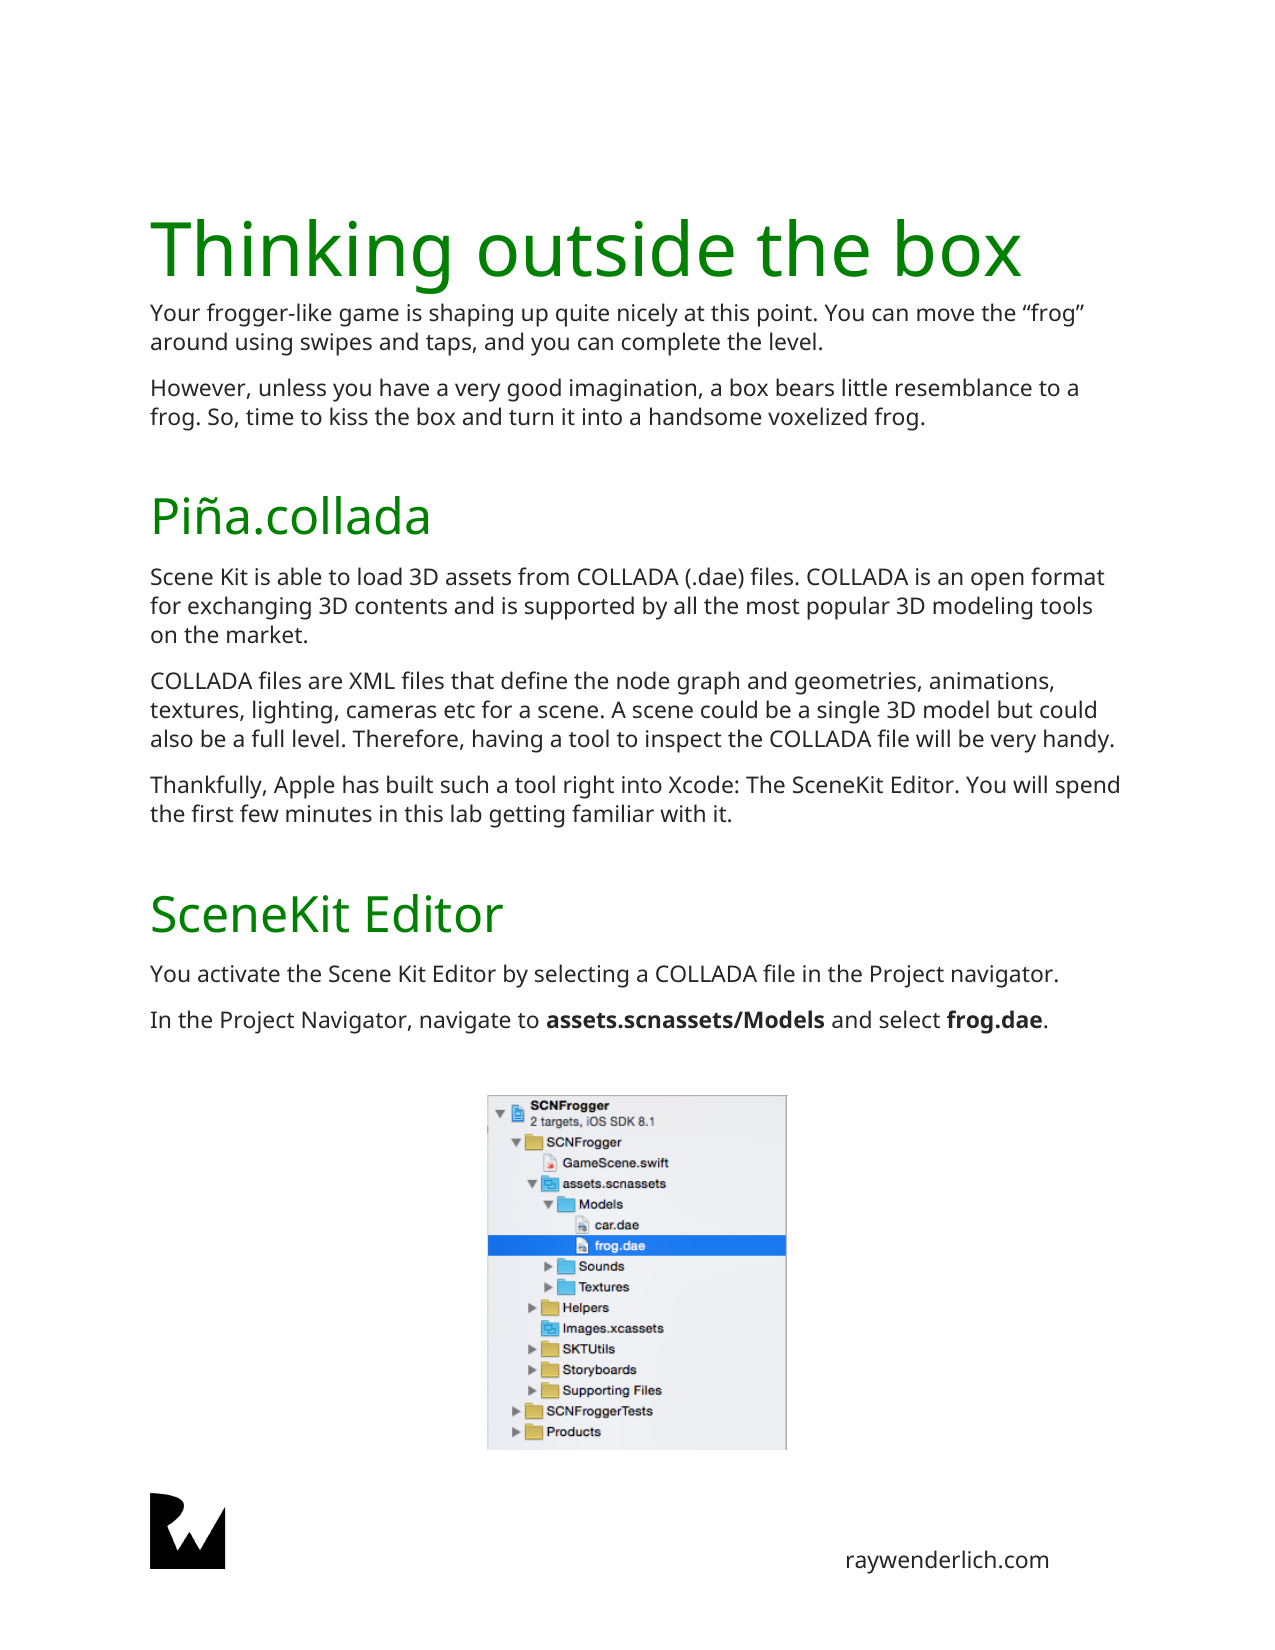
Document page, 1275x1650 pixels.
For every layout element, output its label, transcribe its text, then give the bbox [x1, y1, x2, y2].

picture [150, 1493, 226, 1569]
subtitle Thinking outside the box [150, 196, 1125, 298]
text COLLADA files are XML files that define the node graph and geometries, animations, textures, lighting, cameras etc for a scene. A scene could be a single 3D model but could also be a full level. Therefore, having a tool to inspect the COLLADA file will be very handy. [150, 666, 1125, 754]
text However, unless you have a very good imagination, a box bears little resemblance to a frog. So, time to kiss the box and turn it into a handsome voxelized frog. [150, 373, 1125, 431]
text You activate the Scene Kit Editor by selecting a COLLADA file in the Project navigator. [150, 959, 1125, 988]
text Thankfully, Apple has built such a tool right into Xcode: The SceneKit Editor. You will spend the first few minutes in this lab getting familiar with it. [150, 770, 1125, 829]
picture [487, 1095, 788, 1450]
subtitle Piña.collada [150, 481, 1125, 549]
subtitle SceneKit Editor [150, 879, 1125, 947]
text In the Project Navigator, navigate to assets.scnassets/Models and select frog.dae. [150, 1005, 1125, 1034]
text Scene Kit is able to load 3D assets from COLLADA (.dae) files. COLLADA is an open format for exchanging 3D contents and is supported by all the most popular 3D modeling tools on the market. [150, 562, 1125, 649]
text Your frogger-like game is shaping up quite nicely at this point. You can move the “frog” around using swipes and taps, and you can complete the level. [150, 298, 1125, 356]
